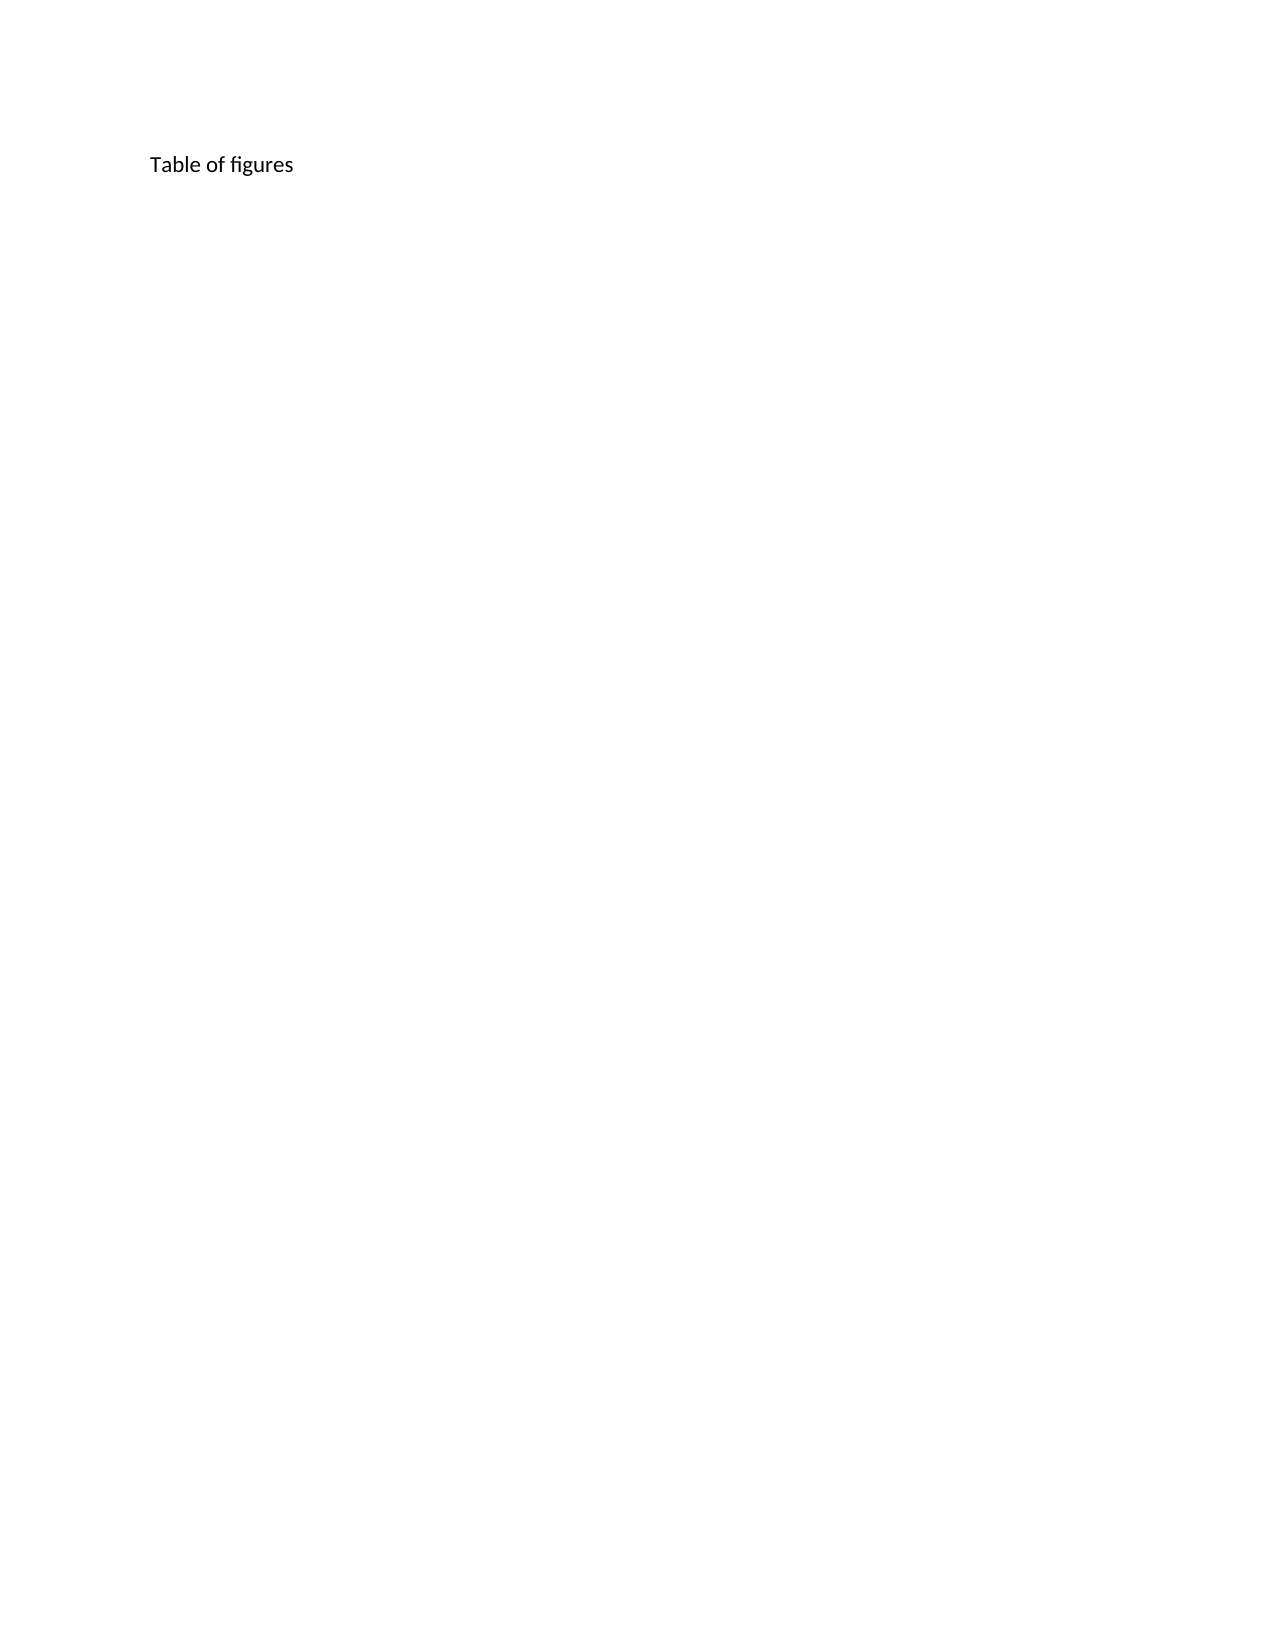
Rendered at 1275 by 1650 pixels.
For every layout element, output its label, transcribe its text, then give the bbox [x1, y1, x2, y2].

text Table of figures [150, 150, 1125, 178]
